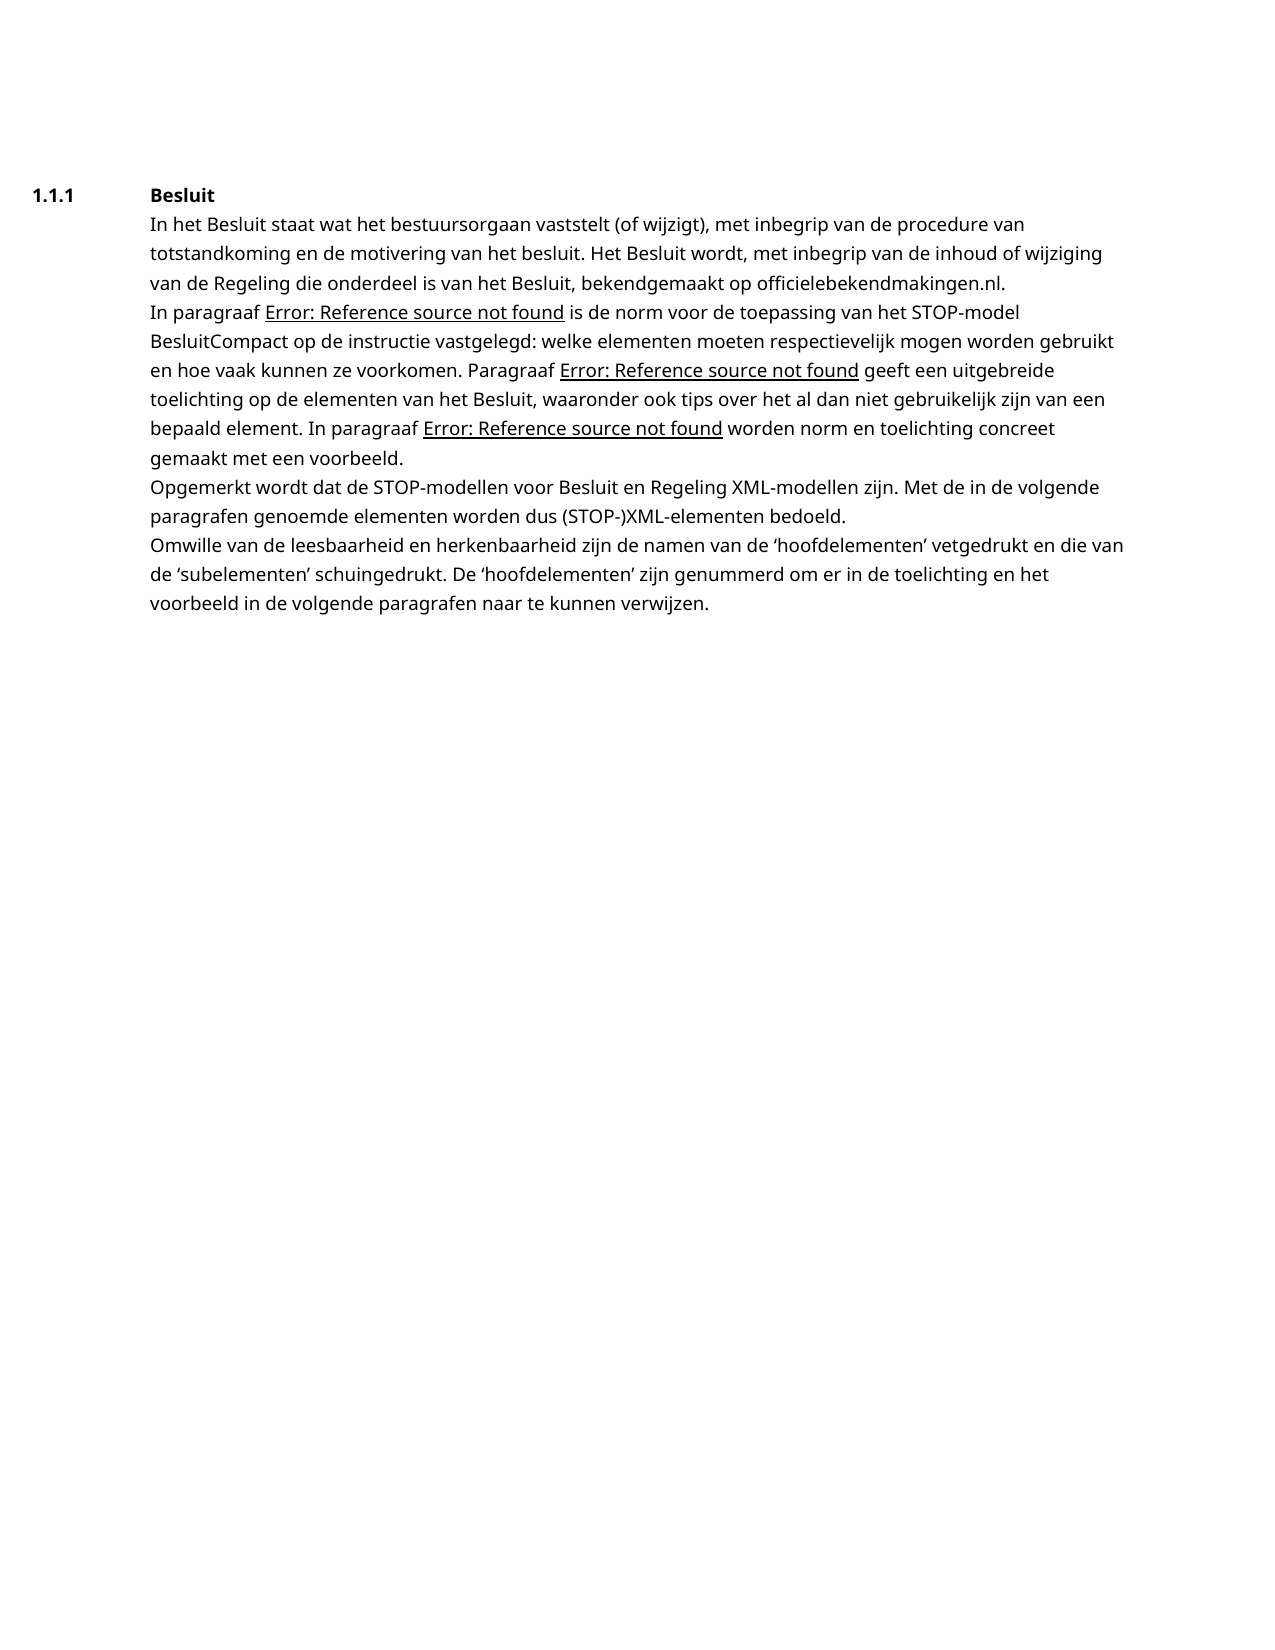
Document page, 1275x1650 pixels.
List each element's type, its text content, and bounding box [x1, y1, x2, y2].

text Opgemerkt wordt dat de STOP-modellen voor Besluit en Regeling XML-modellen zijn. Met de in de volgende paragrafen genoemde elementen worden dus (STOP-)XML-elementen bedoeld. [150, 471, 1125, 529]
subtitle Besluit [32, 179, 1125, 208]
text In het Besluit staat wat het bestuursorgaan vaststelt (of wijzigt), met inbegrip van de procedure van totstandkoming en de motivering van het besluit. Het Besluit wordt, met inbegrip van de inhoud of wijziging van de Regeling die onderdeel is van het Besluit, bekendgemaakt op officielebekendmakingen.nl. [150, 208, 1125, 296]
text Omwille van de leesbaarheid en herkenbaarheid zijn de namen van de ‘hoofdelementen’ vetgedrukt en die van de ‘subelementen’ schuingedrukt. De ‘hoofdelementen’ zijn genummerd om er in de toelichting en het voorbeeld in de volgende paragrafen naar te kunnen verwijzen. [150, 529, 1125, 617]
